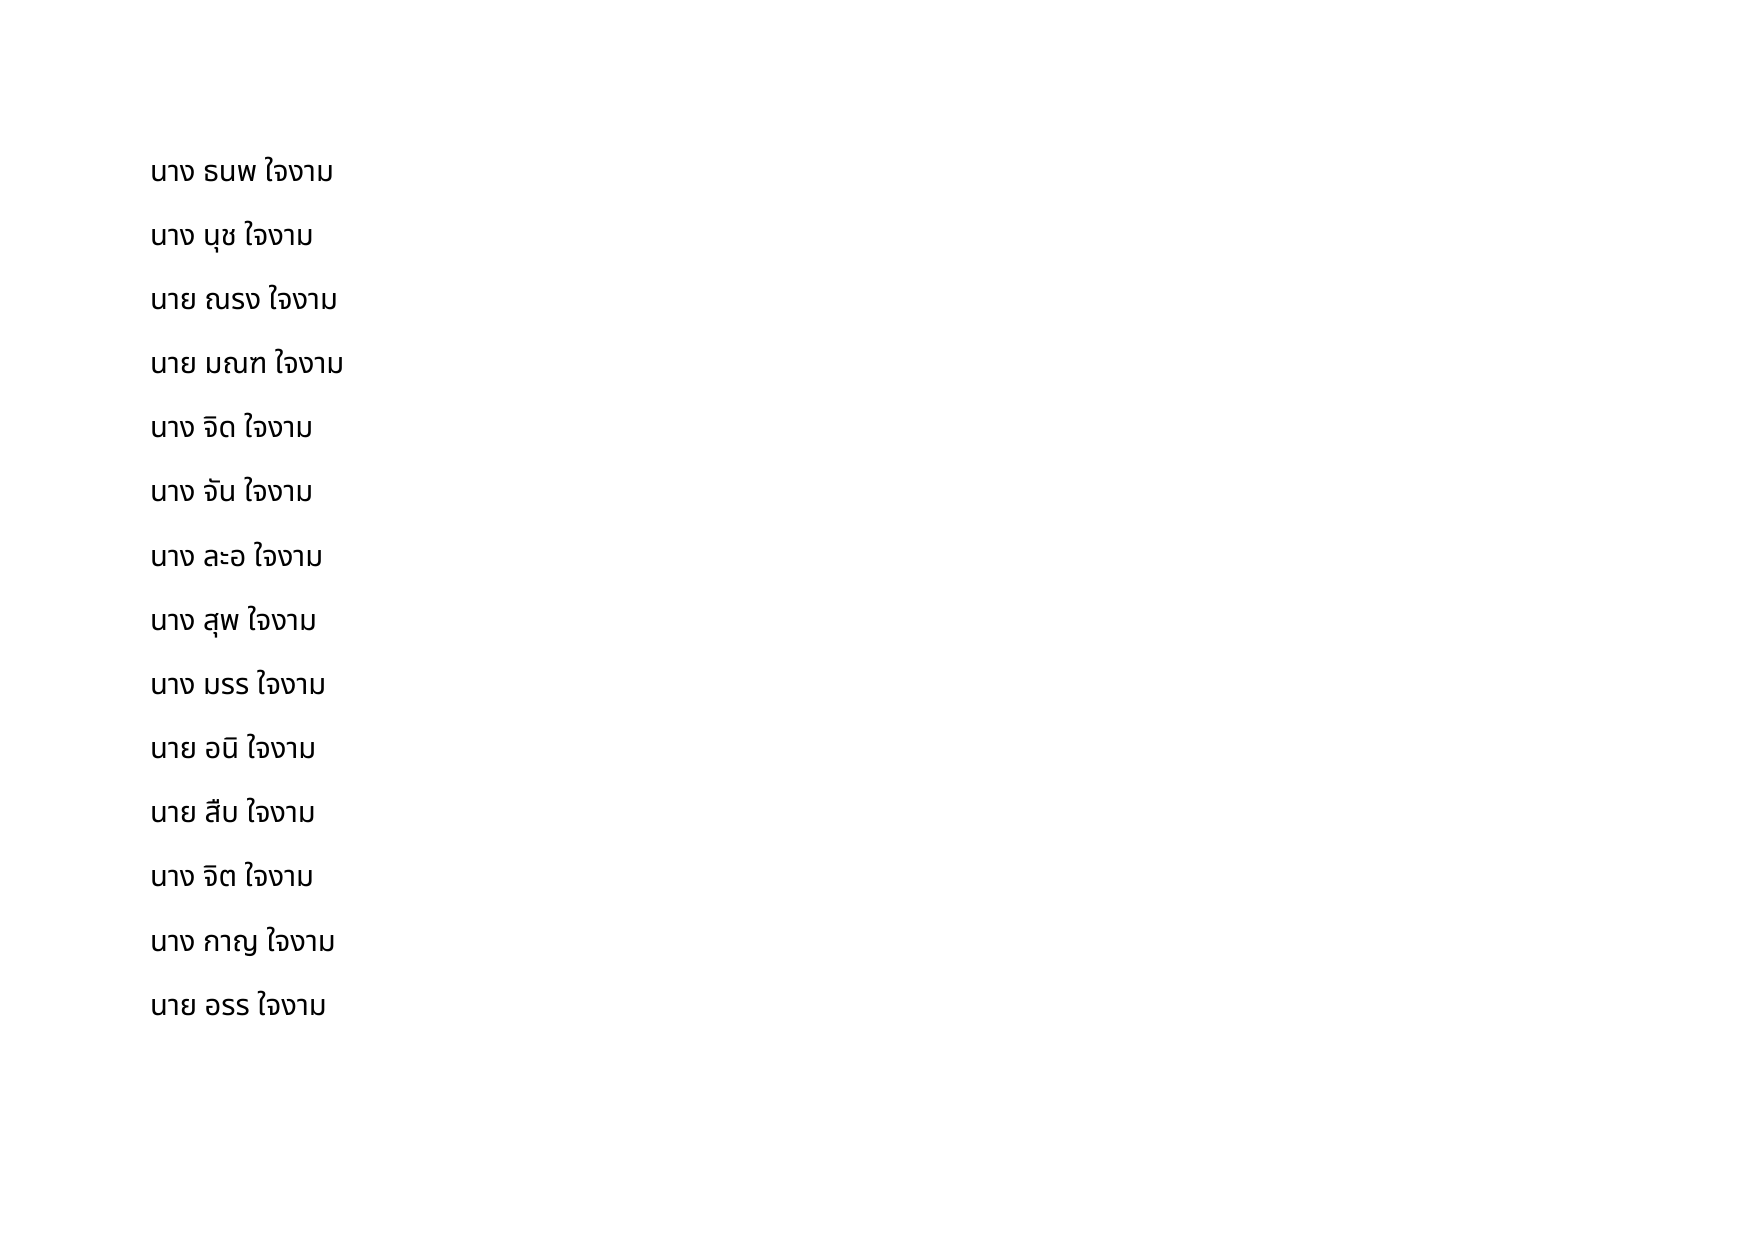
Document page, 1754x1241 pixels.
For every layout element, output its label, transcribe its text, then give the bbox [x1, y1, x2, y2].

text นาย ณรง ใจงาม [150, 278, 1604, 322]
text นาย อรร ใจงาม [150, 984, 1604, 1028]
text นาง ละอ ใจงาม [150, 535, 1604, 579]
text นาง นุช ใจงาม [150, 214, 1604, 258]
text นาย อนิ ใจงาม [150, 727, 1604, 772]
text นาง ธนพ ใจงาม [150, 150, 1604, 194]
text นาย สืบ ใจงาม [150, 792, 1604, 836]
text นาง สุพ ใจงาม [150, 599, 1604, 643]
text นาง กาญ ใจงาม [150, 920, 1604, 964]
text นาง จิต ใจงาม [150, 856, 1604, 900]
text นาง มรร ใจงาม [150, 663, 1604, 707]
text นาง จิด ใจงาม [150, 407, 1604, 451]
text นาย มณฑ ใจงาม [150, 342, 1604, 387]
text นาง จัน ใจงาม [150, 471, 1604, 515]
